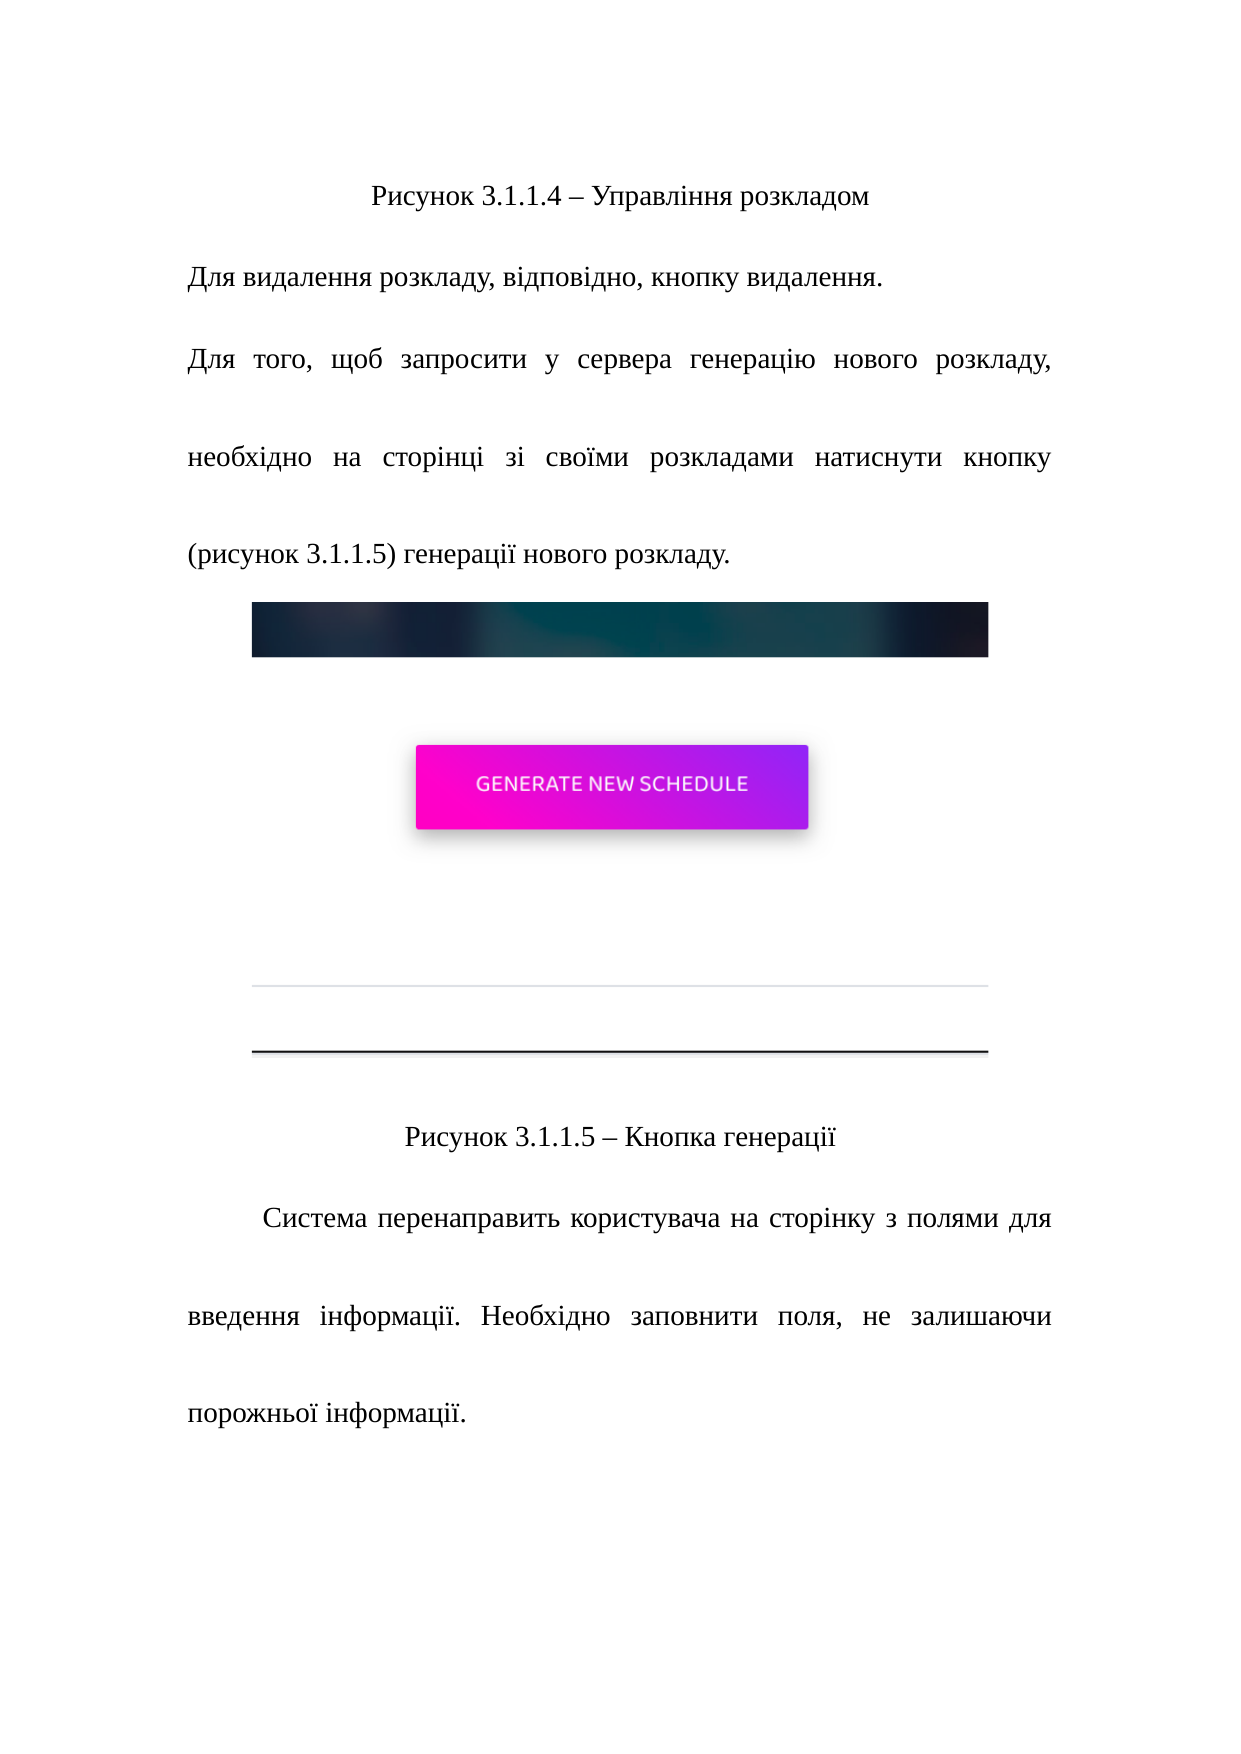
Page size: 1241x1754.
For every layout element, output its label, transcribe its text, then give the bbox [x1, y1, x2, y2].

text Система перенаправить користувача на сторінку з полями для введення інформації. Необхідно заповнити поля, не залишаючи порожньої інформації. [187, 1185, 1053, 1445]
text Рисунок 3.1.1.5 – Кнопка генерації [187, 1103, 1053, 1168]
text Рисунок 3.1.1.4 – Управління розкладом [187, 162, 1053, 227]
picture [251, 602, 989, 1058]
text Для видалення розкладу, відповідно, кнопку видалення. [187, 244, 1053, 309]
text Для того, щоб запросити у сервера генерацію нового розкладу, необхідно на сторінці зі своїми розкладами натиснути кнопку (рисунок 3.1.1.5) генерації нового розкладу. [187, 326, 1053, 586]
